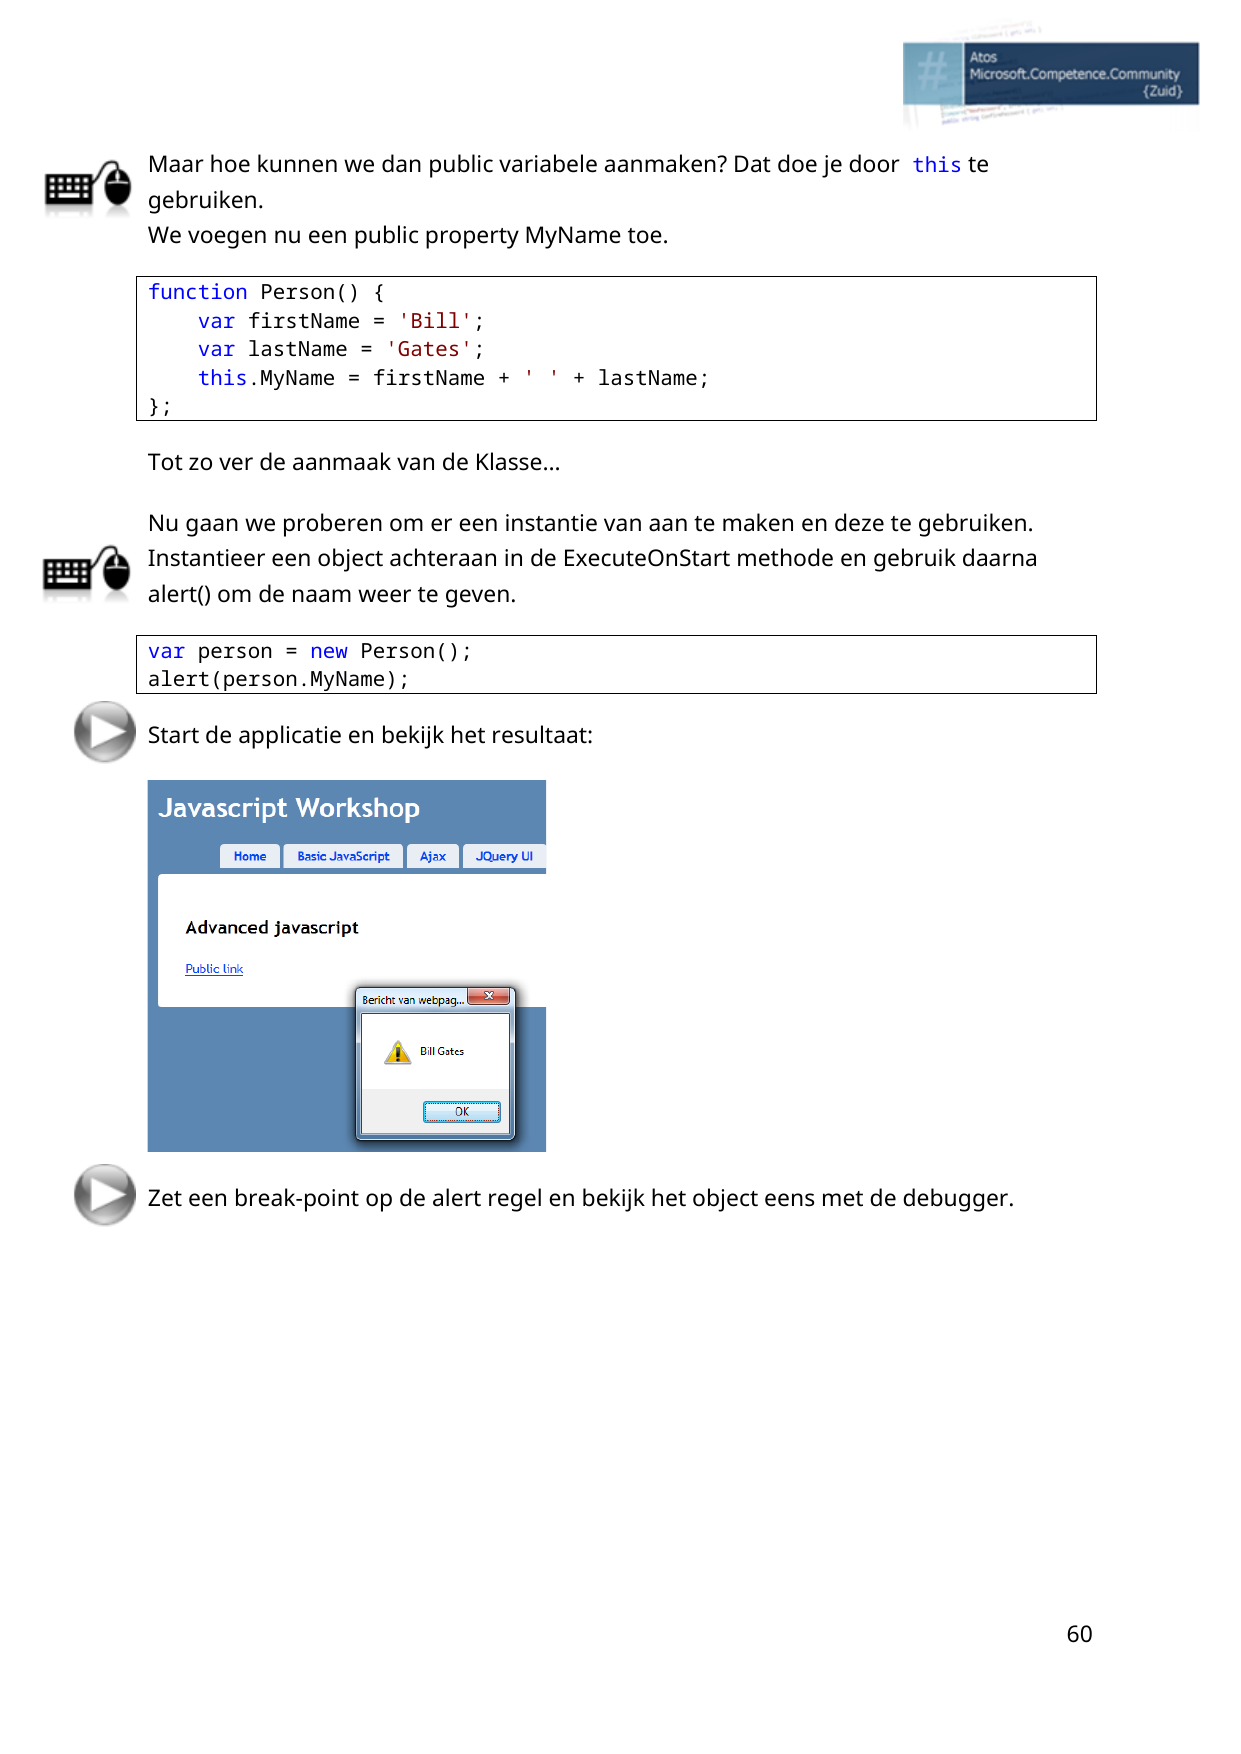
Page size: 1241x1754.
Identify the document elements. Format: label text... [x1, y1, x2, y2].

picture [73, 1164, 136, 1227]
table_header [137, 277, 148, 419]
picture [73, 701, 136, 764]
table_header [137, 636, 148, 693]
picture [903, 15, 1200, 133]
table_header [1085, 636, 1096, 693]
text Maar hoe kunnen we dan public variabele aanmaken? Dat doe je door this te gebruiken. We voegen nu een public property MyName toe. [148, 148, 1093, 251]
picture [147, 780, 547, 1152]
text Zet een break-point op de alert regel en bekijk het object eens met de debugger. [148, 1182, 1093, 1213]
picture [40, 542, 135, 605]
text Nu gaan we proberen om er een instantie van aan te maken en deze te gebruiken. Instantieer een object achteraan in de ExecuteOnStart methode en gebruik daarna alert() om de naam weer te geven. [148, 506, 1093, 609]
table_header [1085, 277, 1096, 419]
text Tot zo ver de aanmaak van de Klasse… [148, 446, 1093, 477]
picture [42, 157, 136, 220]
text Start de applicatie en bekijk het resultaat: [148, 719, 1093, 750]
